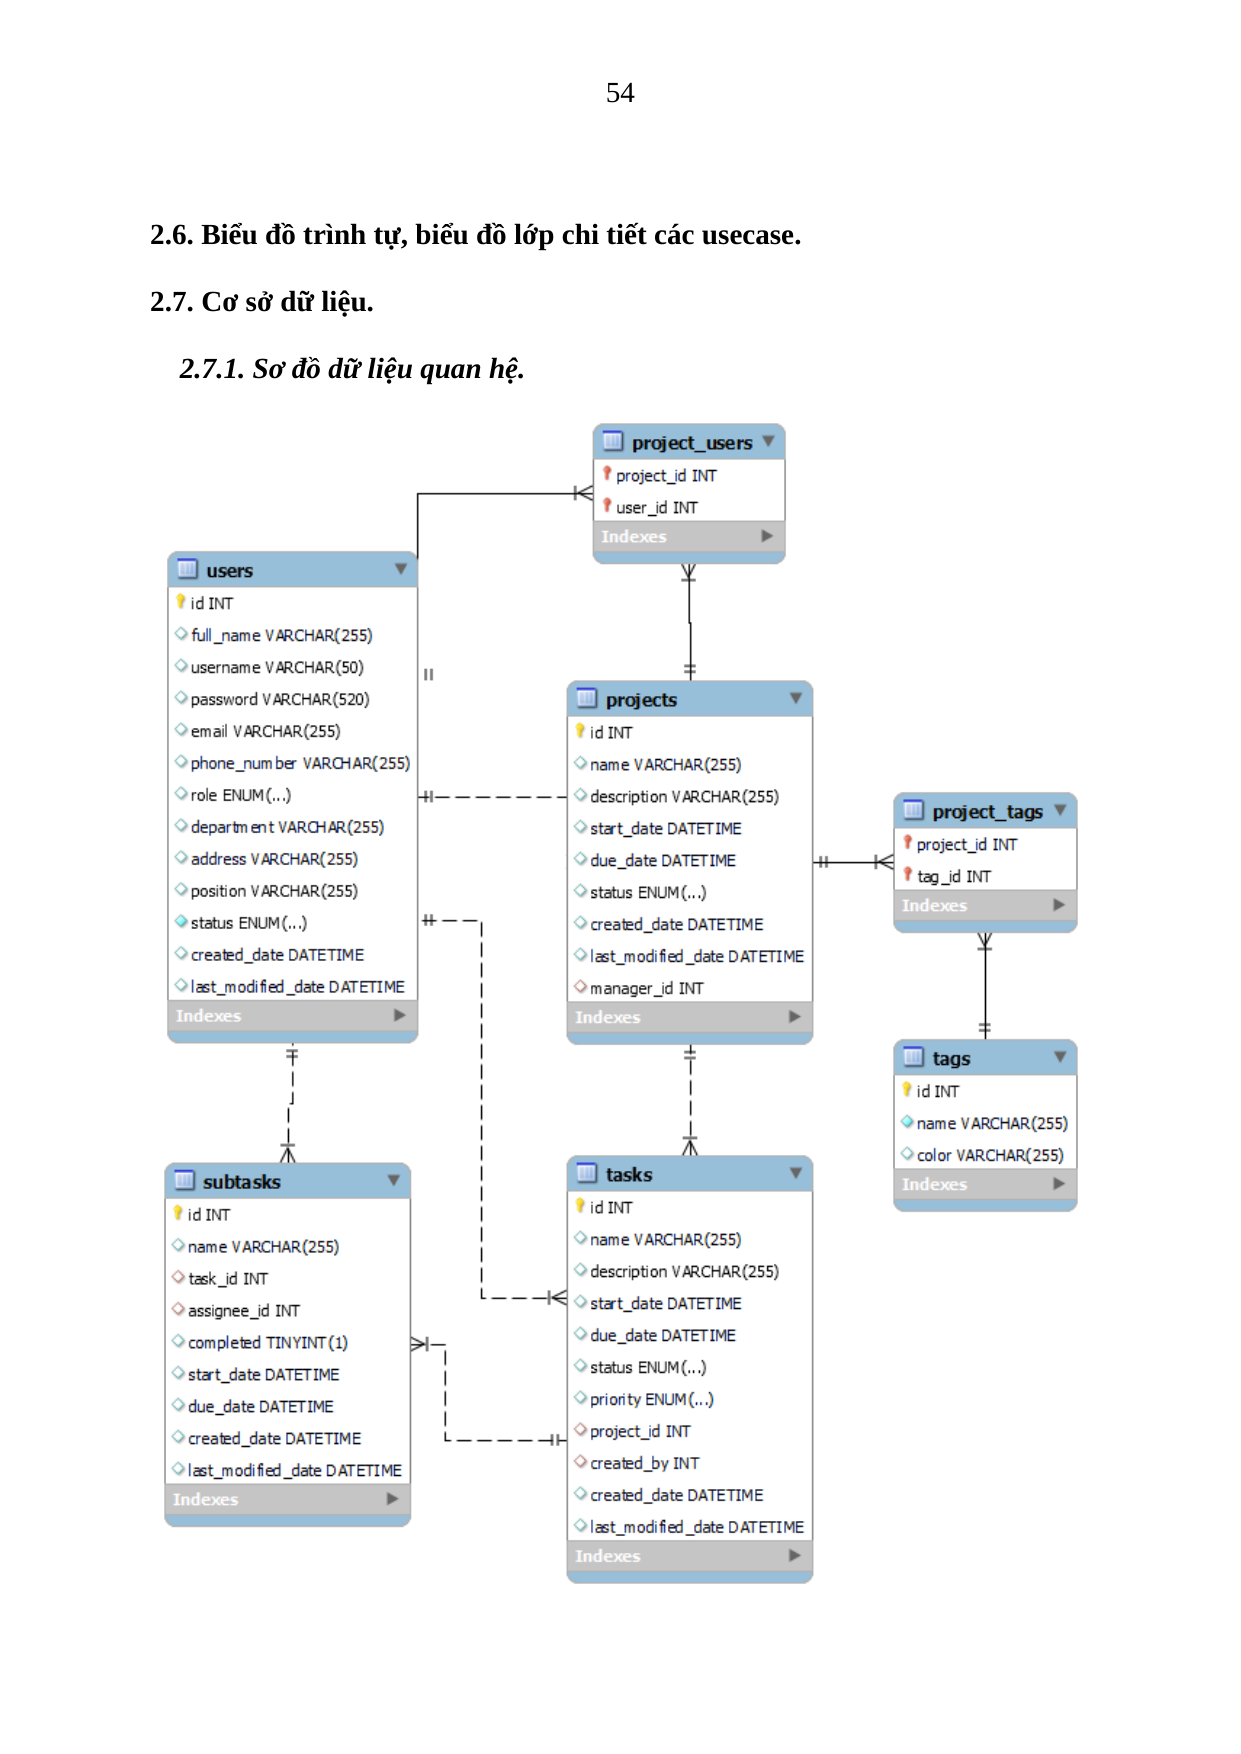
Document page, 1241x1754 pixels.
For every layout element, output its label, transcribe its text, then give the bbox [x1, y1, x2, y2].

picture [150, 409, 1091, 1597]
subtitle 2.7. Cơ sở dữ liệu. [150, 284, 1090, 317]
subtitle 2.7.1. Sơ đồ dữ liệu quan hệ. [179, 351, 1090, 384]
subtitle 2.6. Biểu đồ trình tự, biểu đồ lớp chi tiết các usecase. [150, 217, 1090, 251]
